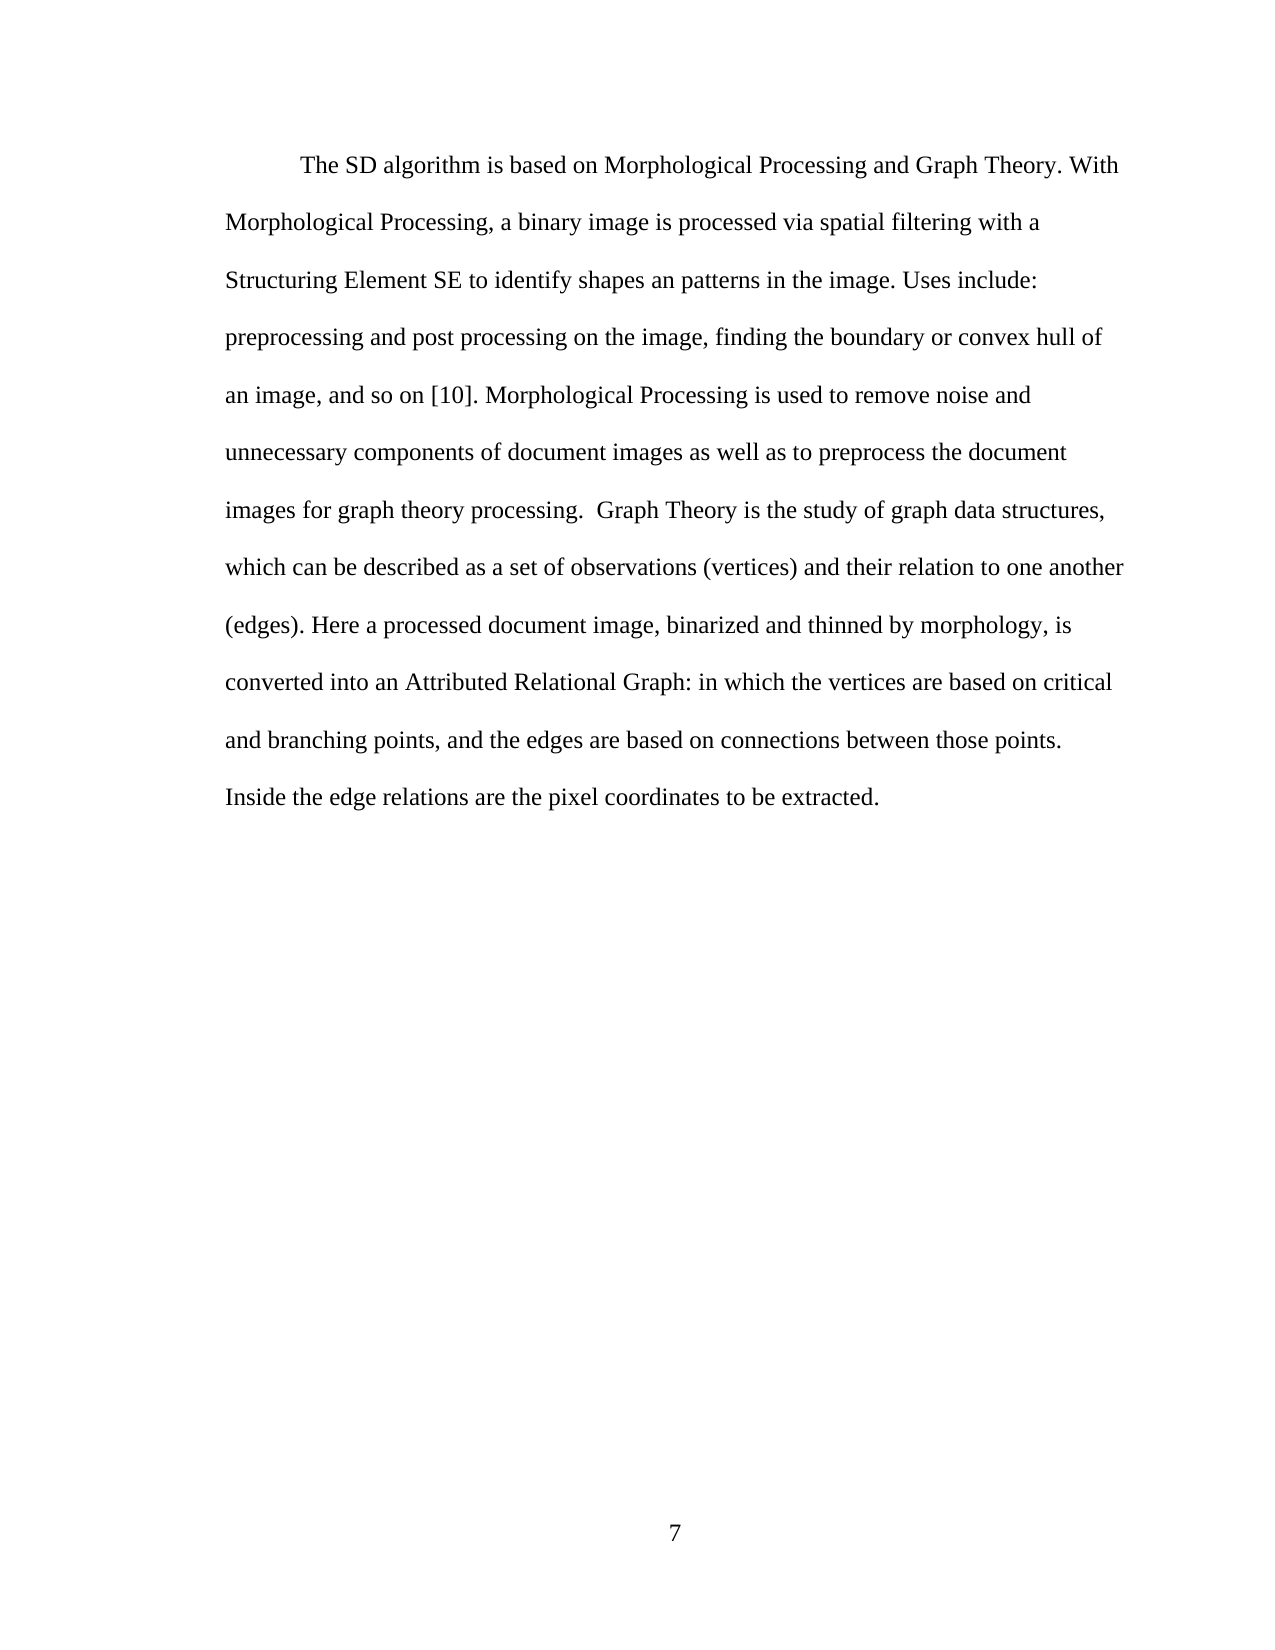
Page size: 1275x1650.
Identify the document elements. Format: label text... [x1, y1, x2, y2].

text The SD algorithm is based on Morphological Processing and Graph Theory. With Morphological Processing, a binary image is processed via spatial filtering with a Structuring Element SE to identify shapes an patterns in the image. Uses include: preprocessing and post processing on the image, finding the boundary or convex hull of an image, and so on [10]. Morphological Processing is used to remove noise and unnecessary components of document images as well as to preprocess the document images for graph theory processing. Graph Theory is the study of graph data structures, which can be described as a set of observations (vertices) and their relation to one another (edges). Here a processed document image, binarized and thinned by morphology, is converted into an Attributed Relational Graph: in which the vertices are based on critical and branching points, and the edges are based on connections between those points. Inside the edge relations are the pixel coordinates to be extracted. [225, 150, 1125, 811]
